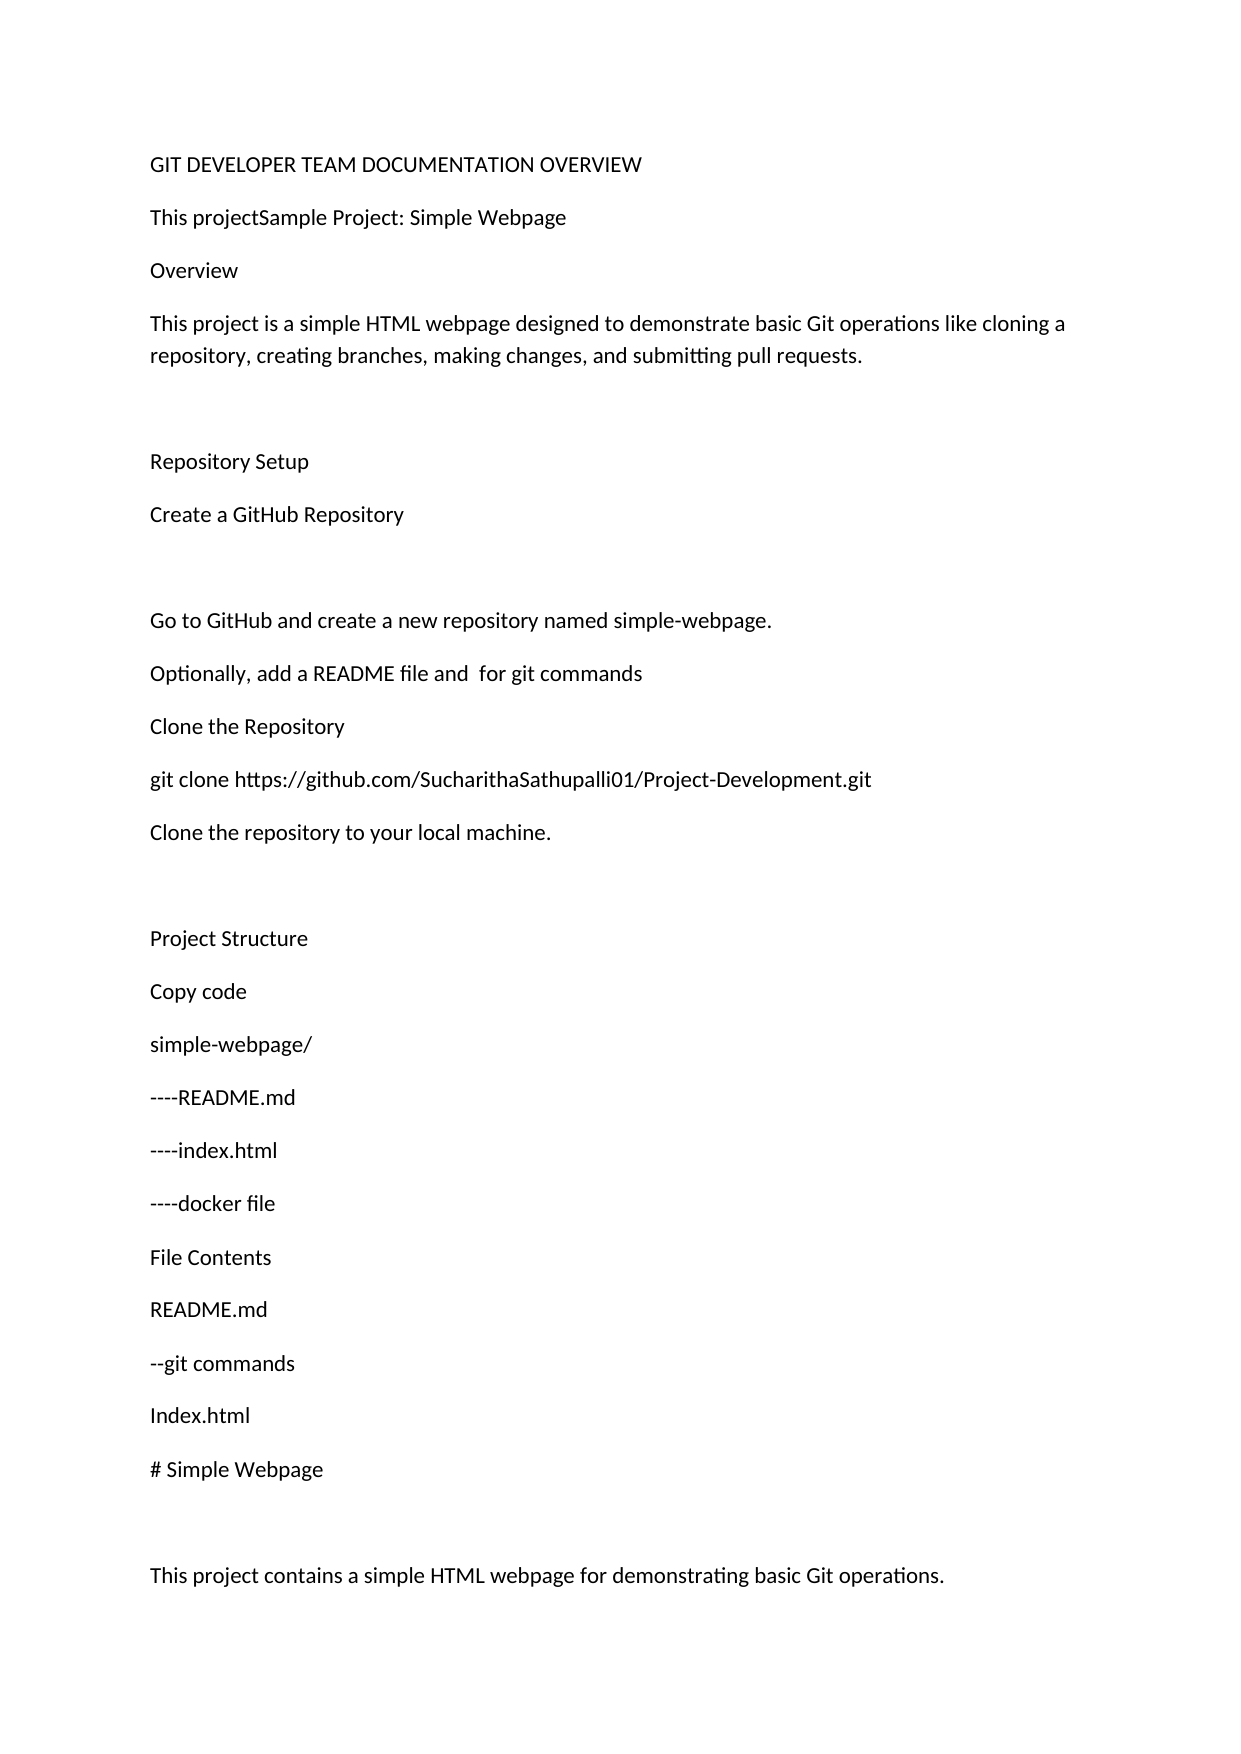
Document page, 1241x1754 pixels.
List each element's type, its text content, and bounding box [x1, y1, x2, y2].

text This projectSample Project: Simple Webpage [150, 203, 1090, 231]
text This project is a simple HTML webpage designed to demonstrate basic Git operations like cloning a repository, creating branches, making changes, and submitting pull requests. [150, 309, 1090, 369]
text File Contents [150, 1243, 1090, 1271]
text README.md [150, 1296, 1090, 1324]
text Project Structure [150, 924, 1090, 952]
text GIT DEVELOPER TEAM DOCUMENTATION OVERVIEW [150, 150, 1090, 178]
text simple-webpage/ [150, 1031, 1090, 1058]
text Go to GitHub and create a new repository named simple-webpage. [150, 606, 1090, 634]
text Index.html [150, 1402, 1090, 1430]
text git clone https://github.com/SucharithaSathupalli01/Project-Development.git [150, 765, 1090, 793]
text ----docker file [150, 1189, 1090, 1218]
text This project contains a simple HTML webpage for demonstrating basic Git operations. [150, 1561, 1090, 1589]
text Repository Setup [150, 447, 1090, 475]
text Copy code [150, 977, 1090, 1006]
text Optionally, add a README file and for git commands [150, 659, 1090, 687]
text Create a GitHub Repository [150, 500, 1090, 528]
text --git commands [150, 1349, 1090, 1377]
text # Simple Webpage [150, 1455, 1090, 1483]
text Clone the Repository [150, 712, 1090, 740]
text Clone the repository to your local machine. [150, 818, 1090, 846]
text Overview [150, 256, 1090, 284]
text ----index.html [150, 1137, 1090, 1164]
text ----README.md [150, 1083, 1090, 1112]
